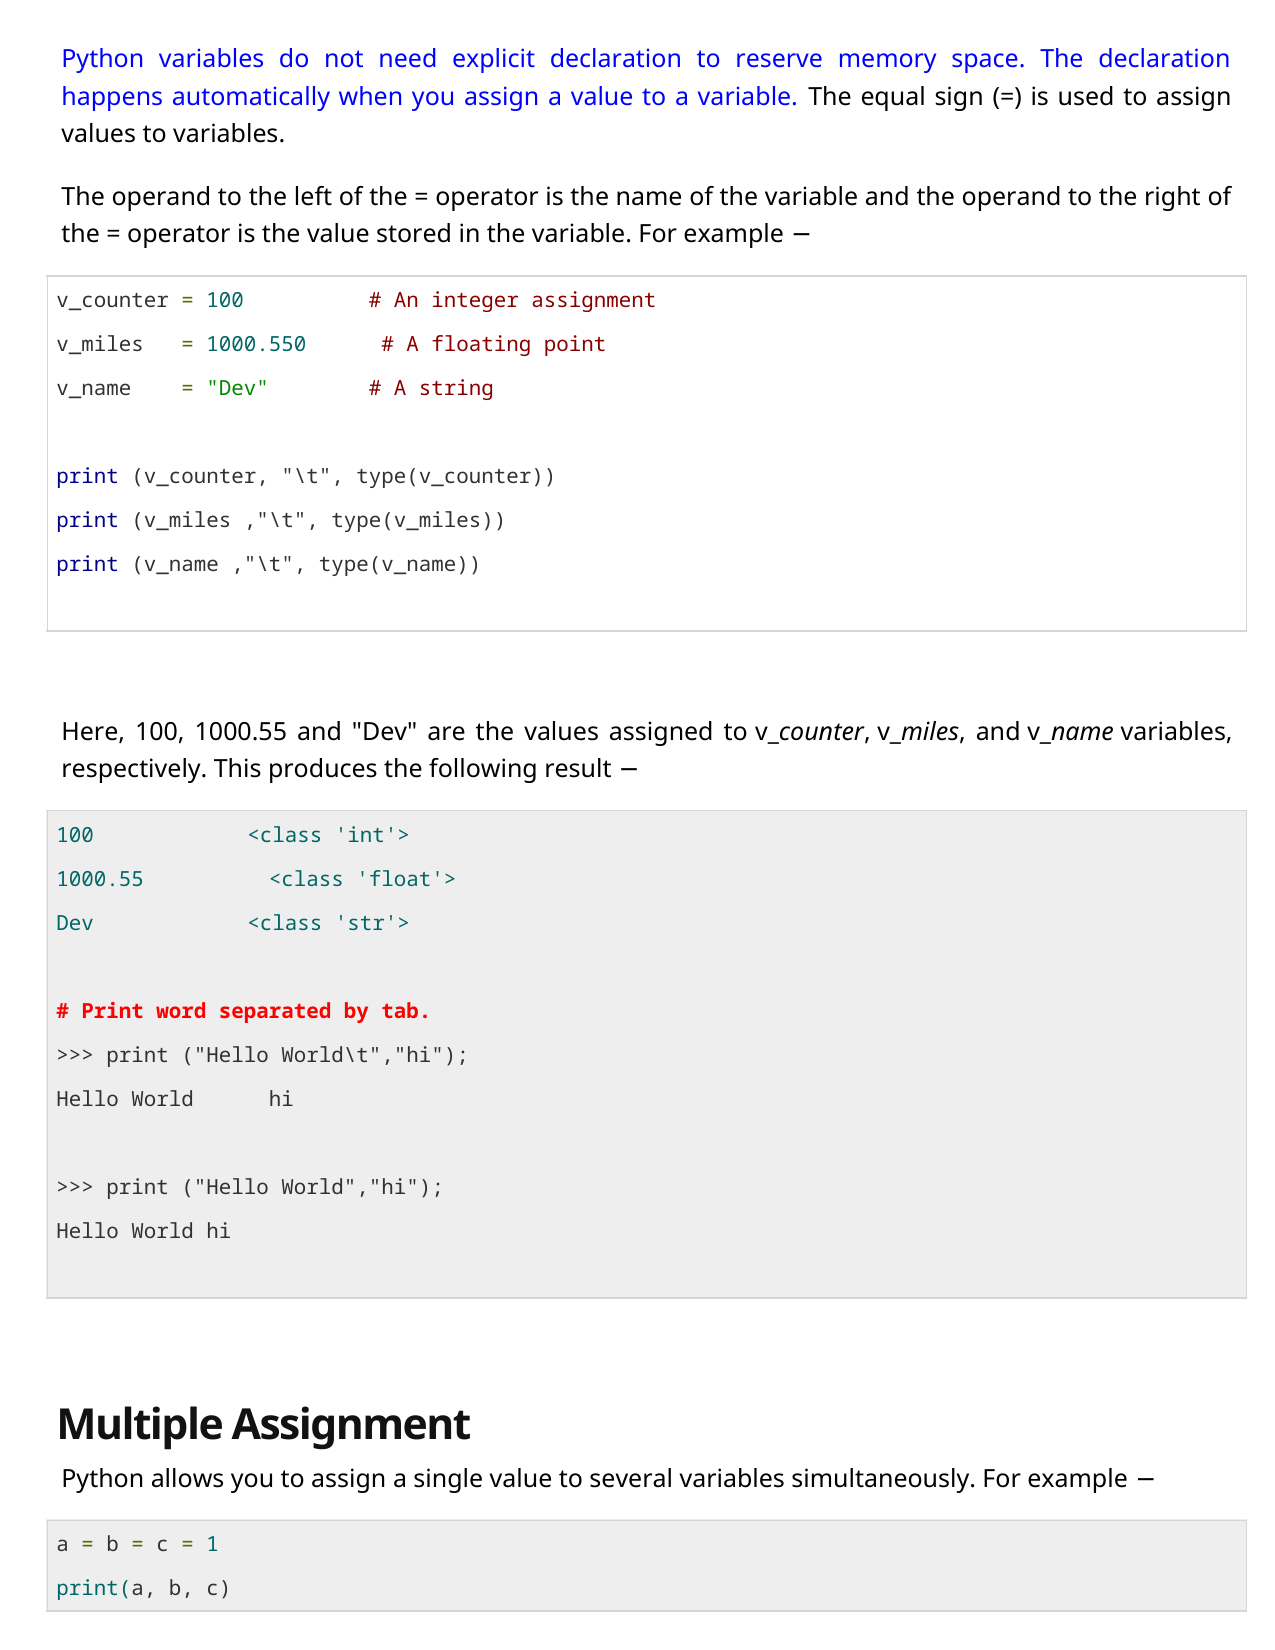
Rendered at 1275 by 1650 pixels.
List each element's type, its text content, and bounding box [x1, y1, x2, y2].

subtitle Multiple Assignment [56, 1394, 1232, 1452]
text print(a, b, c) [48, 1563, 1246, 1610]
text v_miles = 1000.550 # A floating point [48, 319, 1246, 357]
text >>> print ("Hello World\t","hi"); [48, 1030, 1246, 1068]
text >>> print ("Hello World","hi"); [48, 1162, 1246, 1201]
text v_counter = 100 # An integer assignment [48, 277, 1246, 313]
text Hello World hi [48, 1074, 1246, 1112]
text Hello World hi [48, 1206, 1246, 1245]
text Dev <class 'str'> [48, 898, 1246, 936]
text The operand to the left of the = operator is the name of the variable and the operand to the right of the = operator is the value stored in the variable. For example − [61, 175, 1232, 250]
text Python allows you to assign a single value to several variables simultaneously. For example − [61, 1457, 1232, 1494]
text a = b = c = 1 [48, 1521, 1246, 1558]
text 100 <class 'int'> [48, 811, 1246, 848]
text v_name = "Dev" # A string [48, 363, 1246, 401]
text # Print word separated by tab. [48, 986, 1246, 1024]
text 1000.55 <class 'float'> [48, 854, 1246, 892]
text print (v_miles ,"\t", type(v_miles)) [48, 495, 1246, 534]
text Python variables do not need explicit declaration to reserve memory space. The declaration happens automatically when you assign a value to a variable. The equal sign (=) is used to assign values to variables. [61, 37, 1232, 150]
text print (v_counter, "\t", type(v_counter)) [48, 451, 1246, 489]
text print (v_name ,"\t", type(v_name)) [48, 539, 1246, 578]
text Here, 100, 1000.55 and "Dev" are the values assigned to v_counter, v_miles, and v_name variables, respectively. This produces the following result − [61, 710, 1232, 785]
